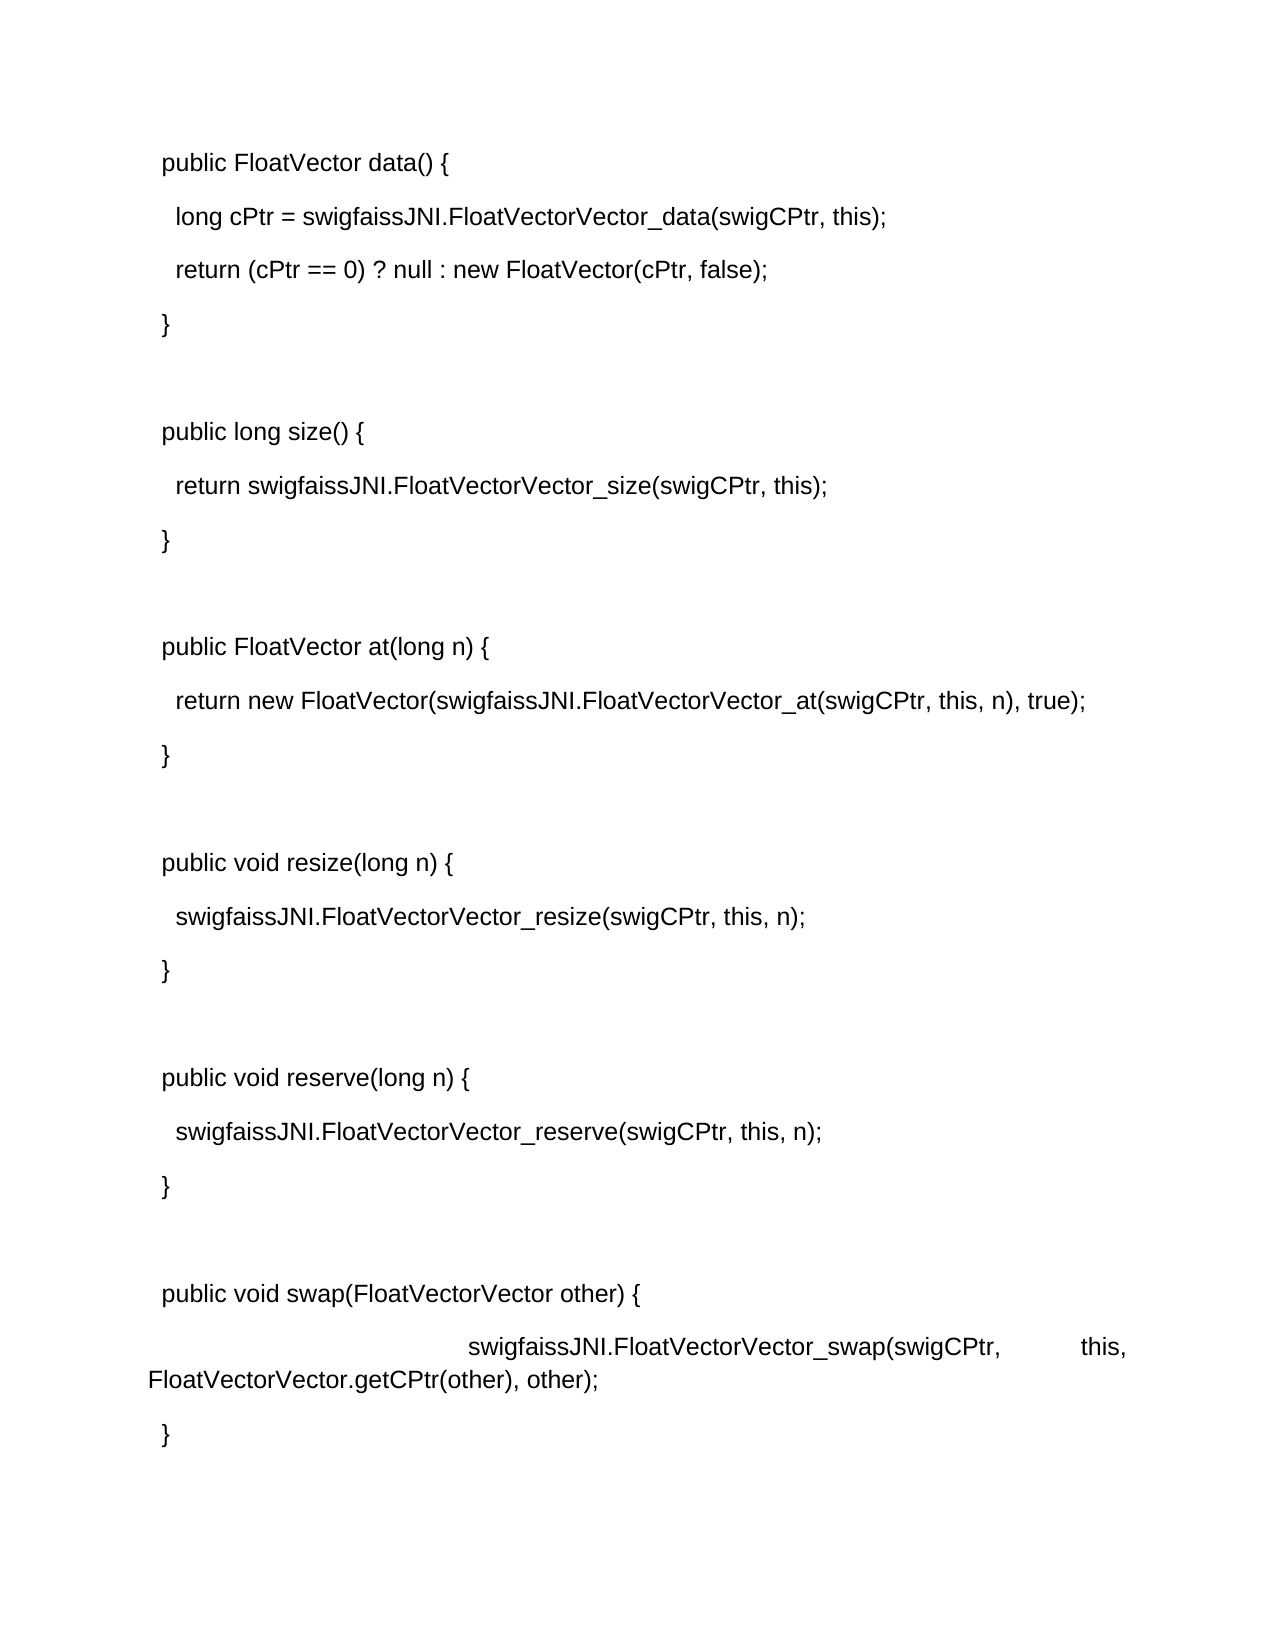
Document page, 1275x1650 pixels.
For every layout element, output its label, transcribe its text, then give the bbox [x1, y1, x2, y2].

text public void reserve(long n) { [148, 1063, 1127, 1092]
text } [148, 955, 1127, 984]
text public long size() { [148, 417, 1127, 446]
text public FloatVector at(long n) { [148, 632, 1127, 661]
text } [148, 740, 1127, 769]
text public void resize(long n) { [148, 848, 1127, 876]
text return new FloatVector(swigfaissJNI.FloatVectorVector_at(swigCPtr, this, n), true); [148, 686, 1127, 715]
text public void swap(FloatVectorVector other) { [148, 1278, 1127, 1307]
text swigfaissJNI.FloatVectorVector_swap(swigCPtr, this, FloatVectorVector.getCPtr(other), other); [148, 1332, 1127, 1394]
text } [148, 1419, 1127, 1448]
text return (cPtr == 0) ? null : new FloatVector(cPtr, false); [148, 255, 1127, 284]
text long cPtr = swigfaissJNI.FloatVectorVector_data(swigCPtr, this); [148, 201, 1127, 230]
text return swigfaissJNI.FloatVectorVector_size(swigCPtr, this); [148, 471, 1127, 499]
text swigfaissJNI.FloatVectorVector_reserve(swigCPtr, this, n); [148, 1117, 1127, 1146]
text swigfaissJNI.FloatVectorVector_resize(swigCPtr, this, n); [148, 902, 1127, 930]
text } [148, 1171, 1127, 1199]
text } [148, 524, 1127, 553]
text } [148, 309, 1127, 338]
text public FloatVector data() { [148, 148, 1127, 176]
